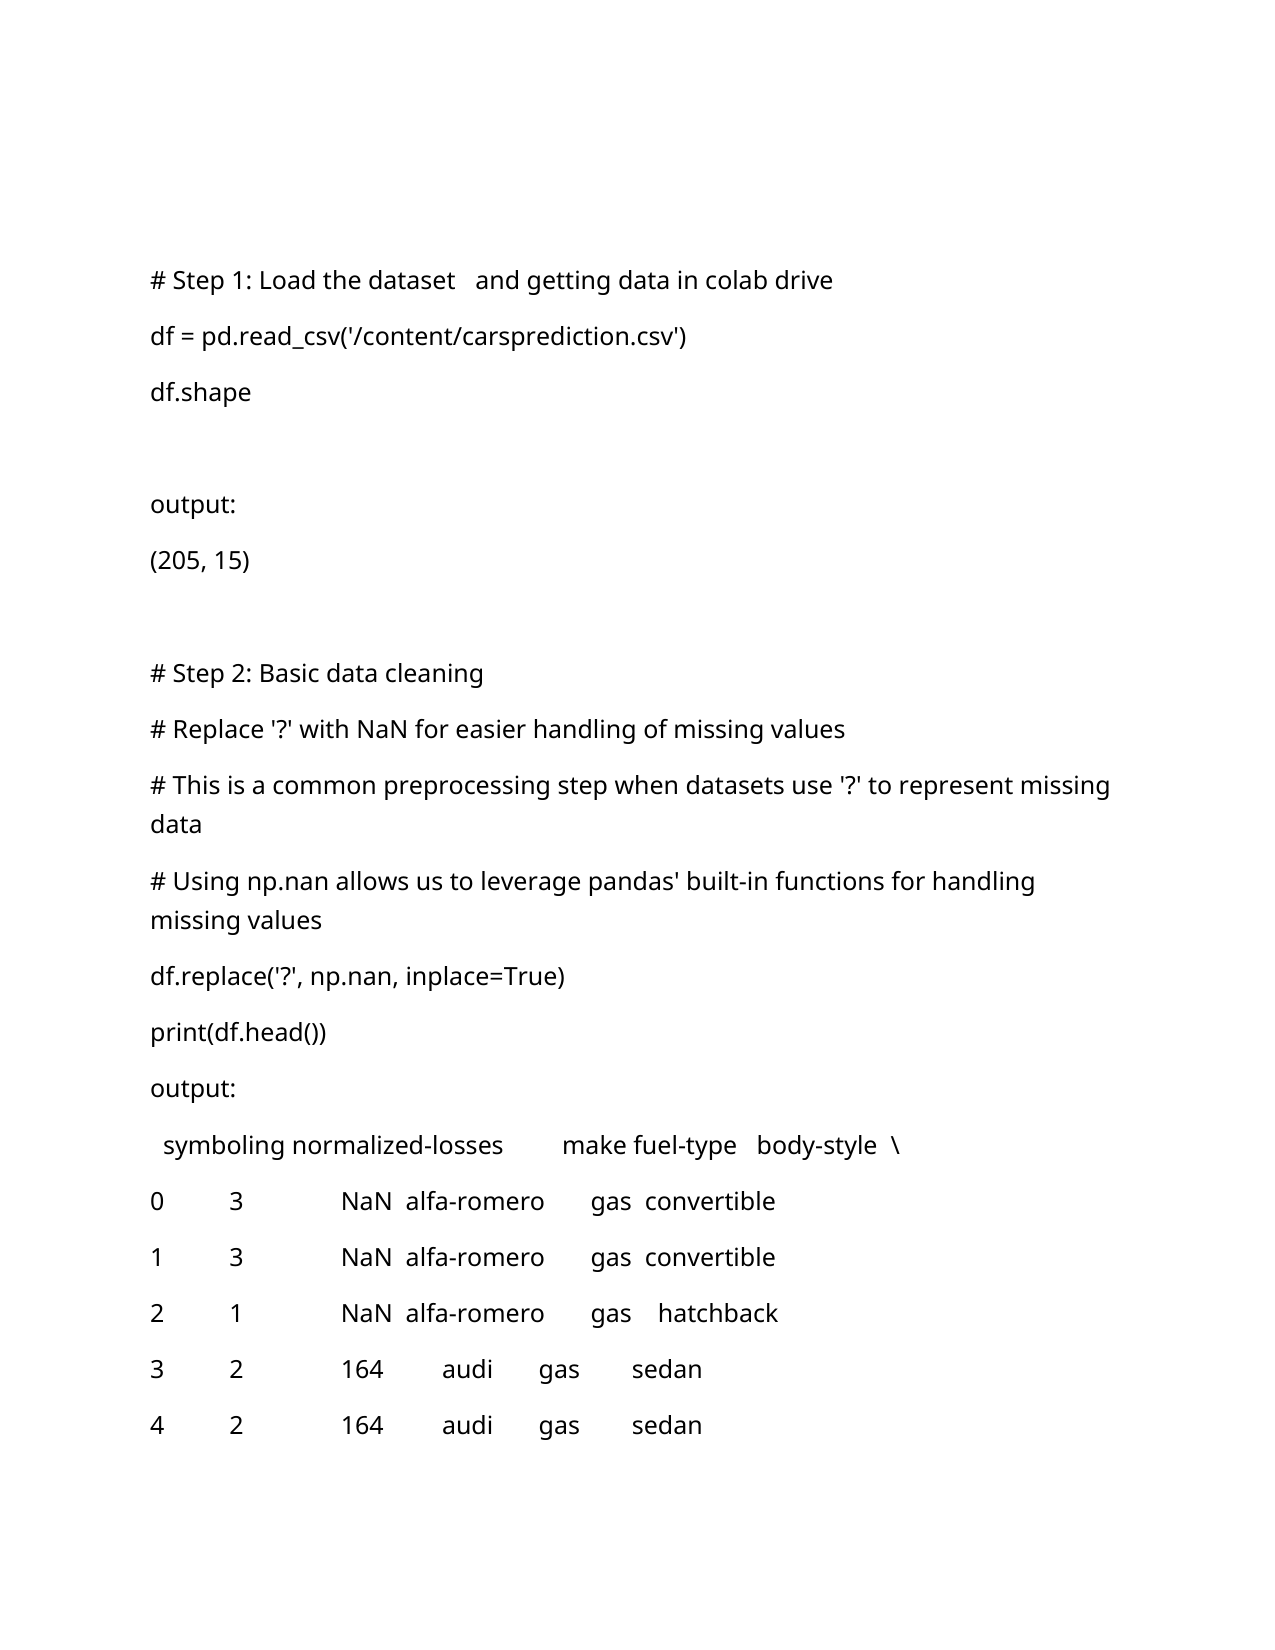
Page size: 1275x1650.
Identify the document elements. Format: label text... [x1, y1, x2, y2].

text 4 2 164 audi gas sedan [150, 1408, 1125, 1442]
text symboling normalized-losses make fuel-type body-style \ [150, 1127, 1125, 1161]
text print(df.head()) [150, 1015, 1125, 1049]
text df.replace('?', np.nan, inplace=True) [150, 959, 1125, 993]
text (205, 15) [150, 543, 1125, 577]
text # Step 2: Basic data cleaning [150, 655, 1125, 689]
text # This is a common preprocessing step when datasets use '?' to represent missing data [150, 768, 1125, 841]
text # Step 1: Load the dataset and getting data in colab drive [150, 262, 1125, 296]
text 3 2 164 audi gas sedan [150, 1352, 1125, 1386]
text 2 1 NaN alfa-romero gas hatchback [150, 1296, 1125, 1330]
text df = pd.read_csv('/content/carsprediction.csv') [150, 318, 1125, 352]
text 1 3 NaN alfa-romero gas convertible [150, 1239, 1125, 1274]
text df.shape [150, 374, 1125, 409]
text output: [150, 487, 1125, 521]
text # Using np.nan allows us to leverage pandas' built-in functions for handling missing values [150, 863, 1125, 937]
text output: [150, 1071, 1125, 1105]
text 0 3 NaN alfa-romero gas convertible [150, 1183, 1125, 1217]
text # Replace '?' with NaN for easier handling of missing values [150, 711, 1125, 746]
